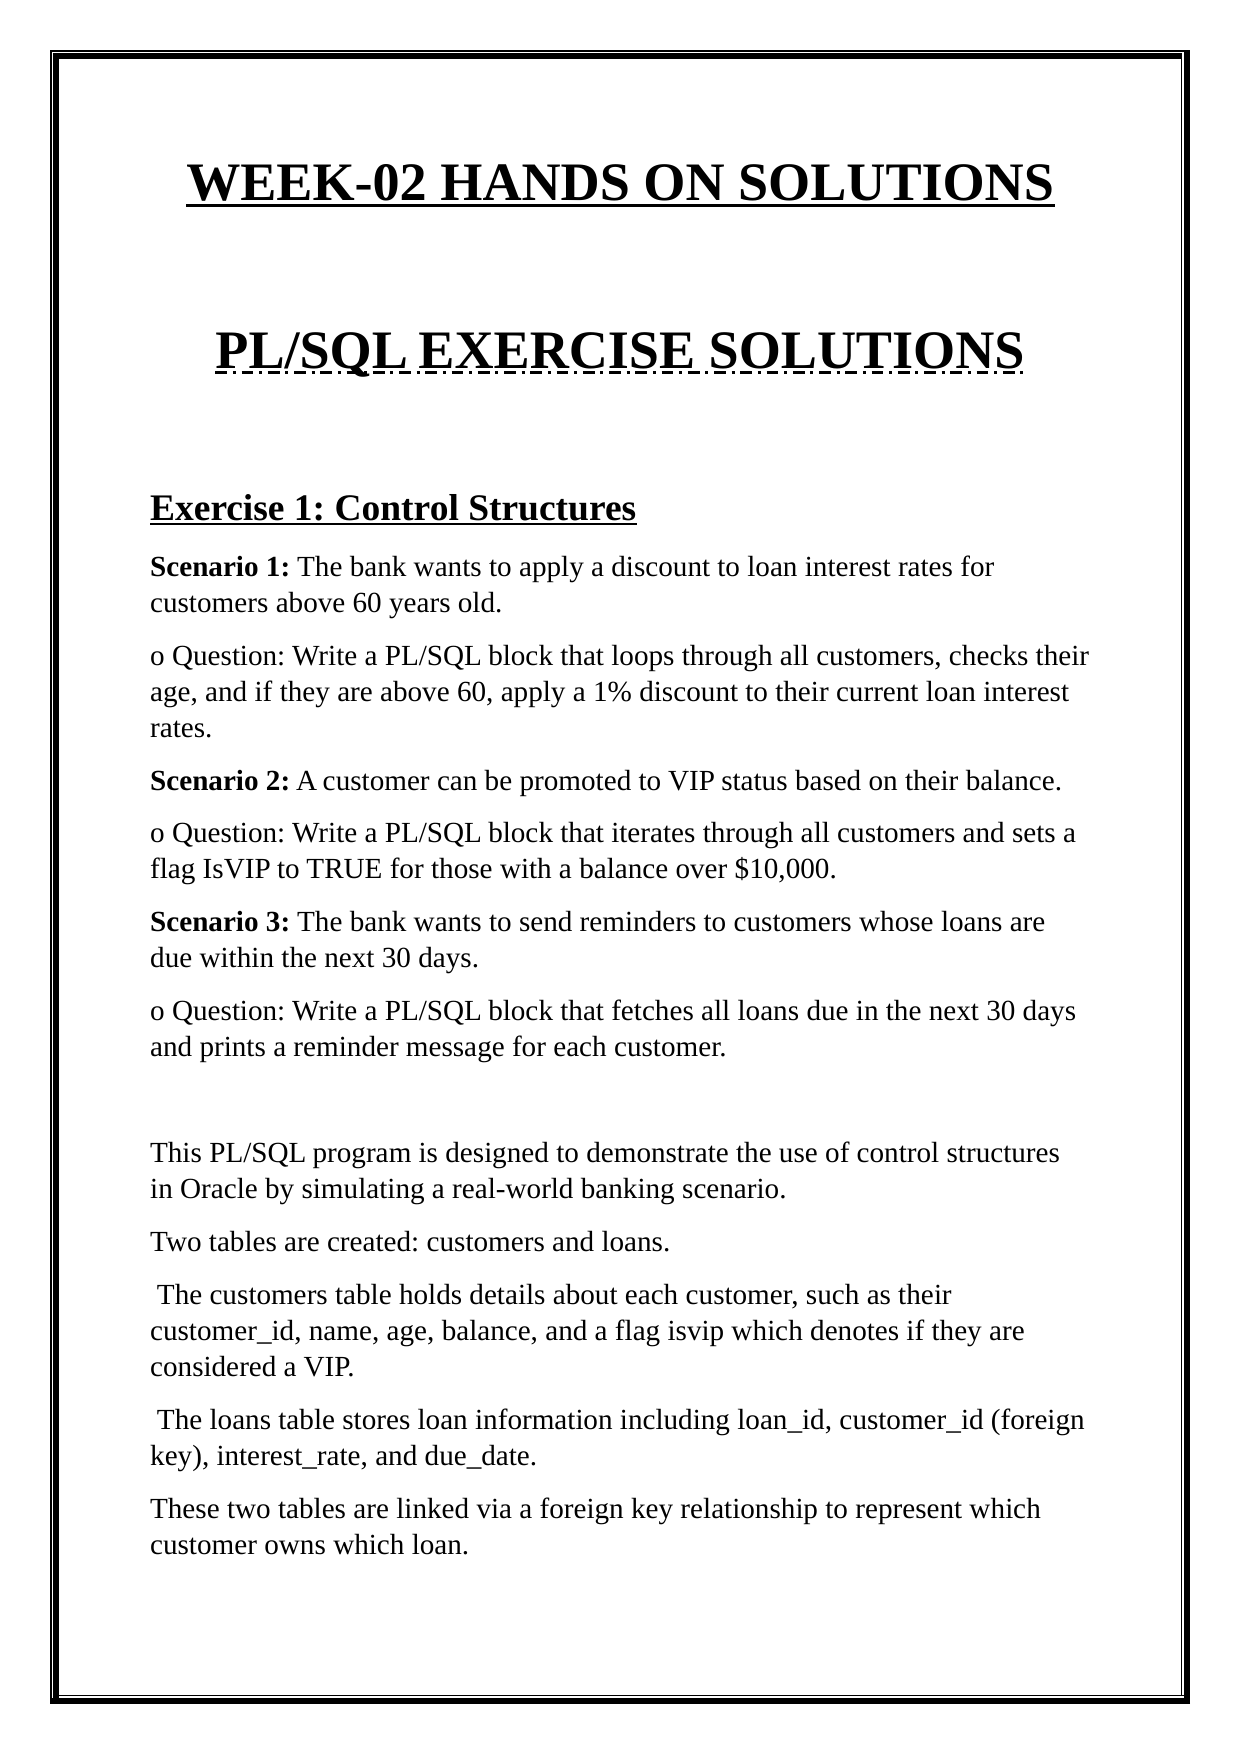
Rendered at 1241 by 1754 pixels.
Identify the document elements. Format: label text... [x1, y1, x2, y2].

text PL/SQL EXERCISE SOLUTIONS [150, 318, 1090, 380]
text Scenario 1: The bank wants to apply a discount to loan interest rates for customers above 60 years old. [150, 549, 1090, 618]
text o Question: Write a PL/SQL block that fetches all loans due in the next 30 days and prints a reminder message for each customer. [150, 993, 1090, 1063]
text These two tables are linked via a foreign key relationship to represent which customer owns which loan. [150, 1491, 1090, 1561]
text The loans table stores loan information including loan_id, customer_id (foreign key), interest_rate, and due_date. [150, 1402, 1090, 1472]
text This PL/SQL program is designed to demonstrate the use of control structures in Oracle by simulating a real-world banking scenario. [150, 1135, 1090, 1205]
text Scenario 2: A customer can be promoted to VIP status based on their balance. [150, 763, 1090, 796]
text Exercise 1: Control Structures [150, 485, 1090, 528]
text o Question: Write a PL/SQL block that loops through all customers, checks their age, and if they are above 60, apply a 1% discount to their current loan interest rates. [150, 638, 1090, 743]
text The customers table holds details about each customer, such as their customer_id, name, age, balance, and a flag isvip which denotes if they are considered a VIP. [150, 1277, 1090, 1383]
text Scenario 3: The bank wants to send reminders to customers whose loans are due within the next 30 days. [150, 904, 1090, 974]
text o Question: Write a PL/SQL block that iterates through all customers and sets a flag IsVIP to TRUE for those with a balance over $10,000. [150, 816, 1090, 885]
text WEEK-02 HANDS ON SOLUTIONS [150, 150, 1090, 212]
text Two tables are created: customers and loans. [150, 1224, 1090, 1258]
